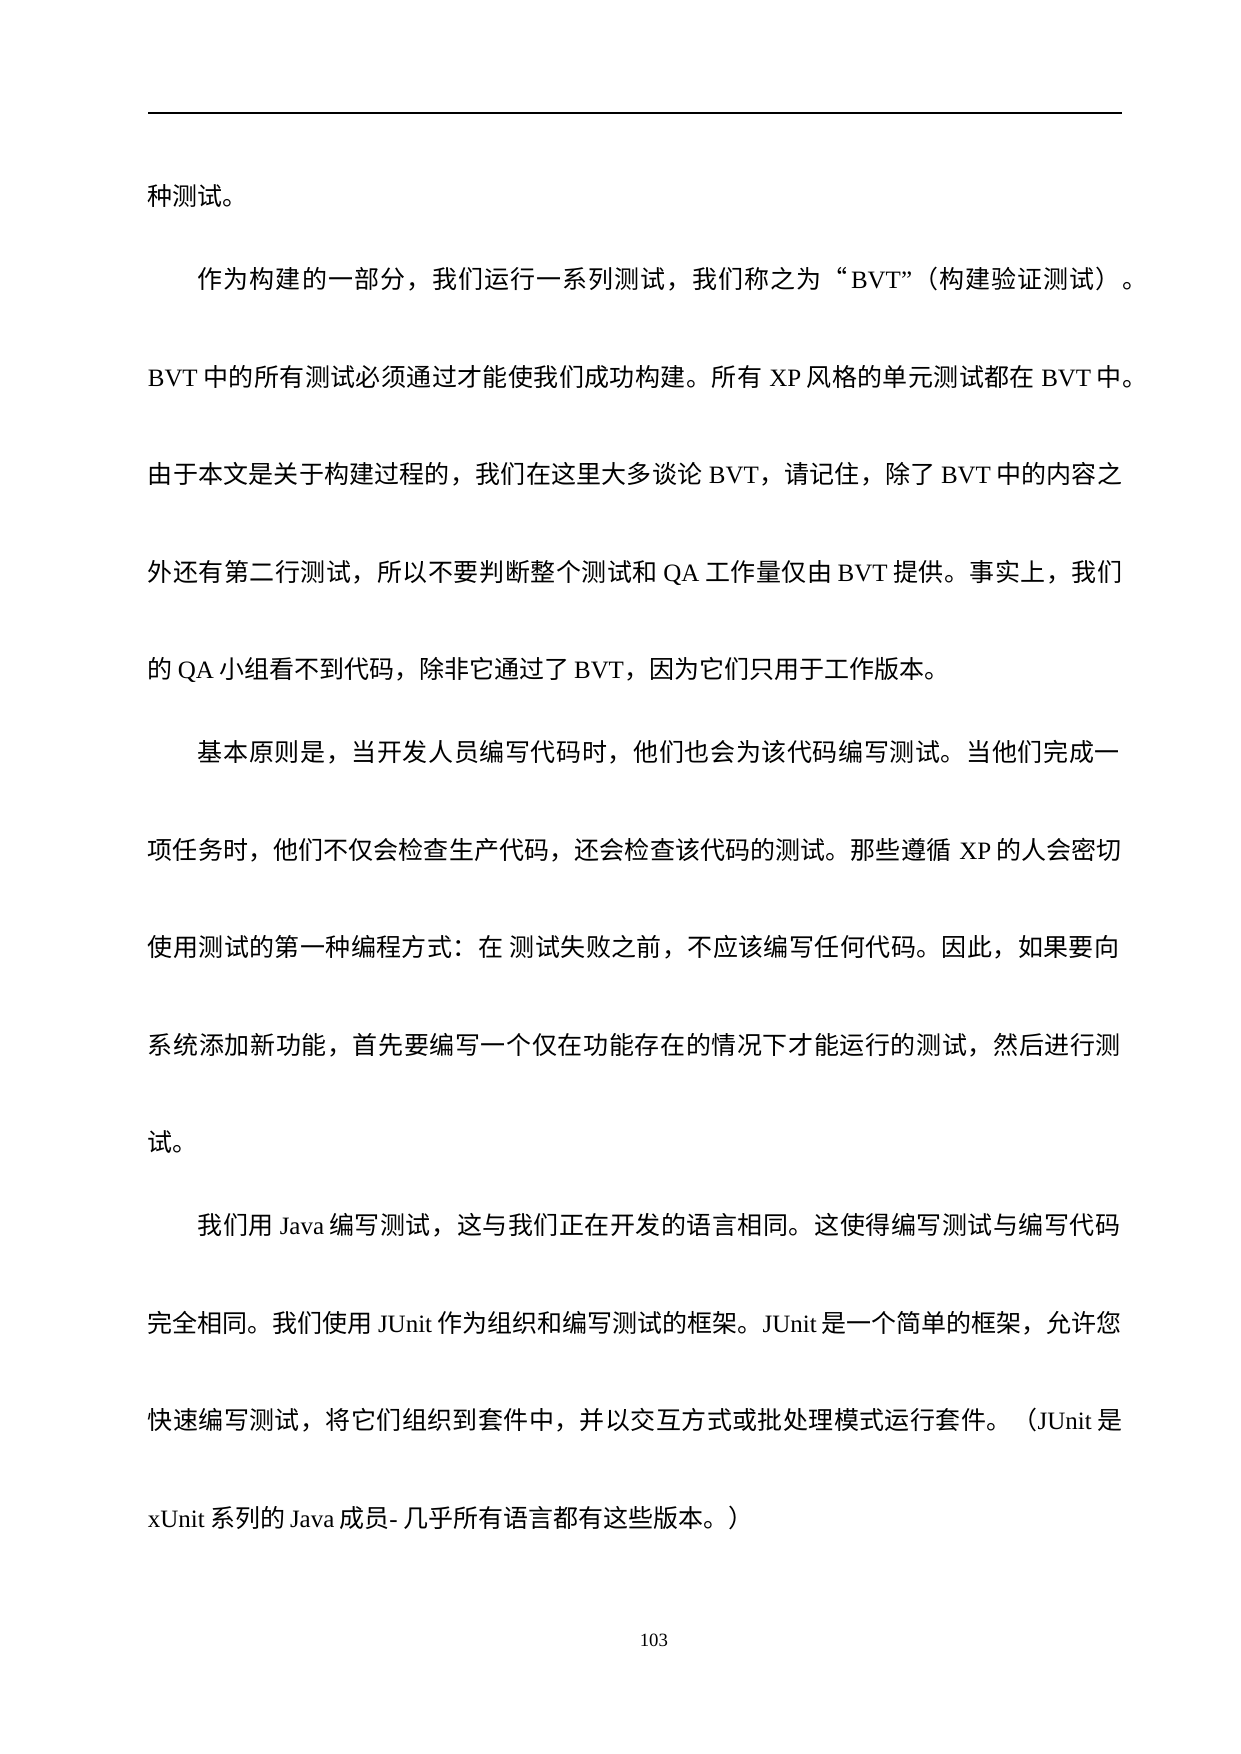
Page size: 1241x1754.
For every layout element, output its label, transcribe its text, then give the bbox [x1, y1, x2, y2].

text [148, 162, 1122, 227]
text 基本原则是，当开发人员编写代码时，他们也会为该代码编写测试。当他们完成一项任务时，他们不仅会检查生产代码，还会检查该代码的测试。那些遵循XP的人会密切使用测试的第一种编程方式：在 测试失败之前，不应该编写任何代码。因此，如果要向系统添加新功能，首先要编写一个仅在功能存在的情况下才能运行的测试，然后进行测试。 [148, 718, 1122, 1173]
text 我们用Java编写测试，这与我们正在开发的语言相同。这使得编写测试与编写代码完全相同。我们使用JUnit作为组织和编写测试的框架。JUnit是一个简单的框架，允许您快速编写测试，将它们组织到套件中，并以交互方式或批处理模式运行套件。（JUnit是xUnit系列的Java成员- 几乎所有语言都有这些版本。） [148, 1191, 1122, 1549]
text 作为构建的一部分，我们运行一系列测试，我们称之为“BVT”（构建验证测试）。BVT中的所有测试必须通过才能使我们成功构建。所有XP风格的单元测试都在BVT中。由于本文是关于构建过程的，我们在这里大多谈论BVT，请记住，除了BVT中的内容之外还有第二行测试，所以不要判断整个测试和QA工作量仅由BVT提供。事实上，我们的QA小组看不到代码，除非它通过了BVT，因为它们只用于工作版本。 [148, 245, 1122, 700]
